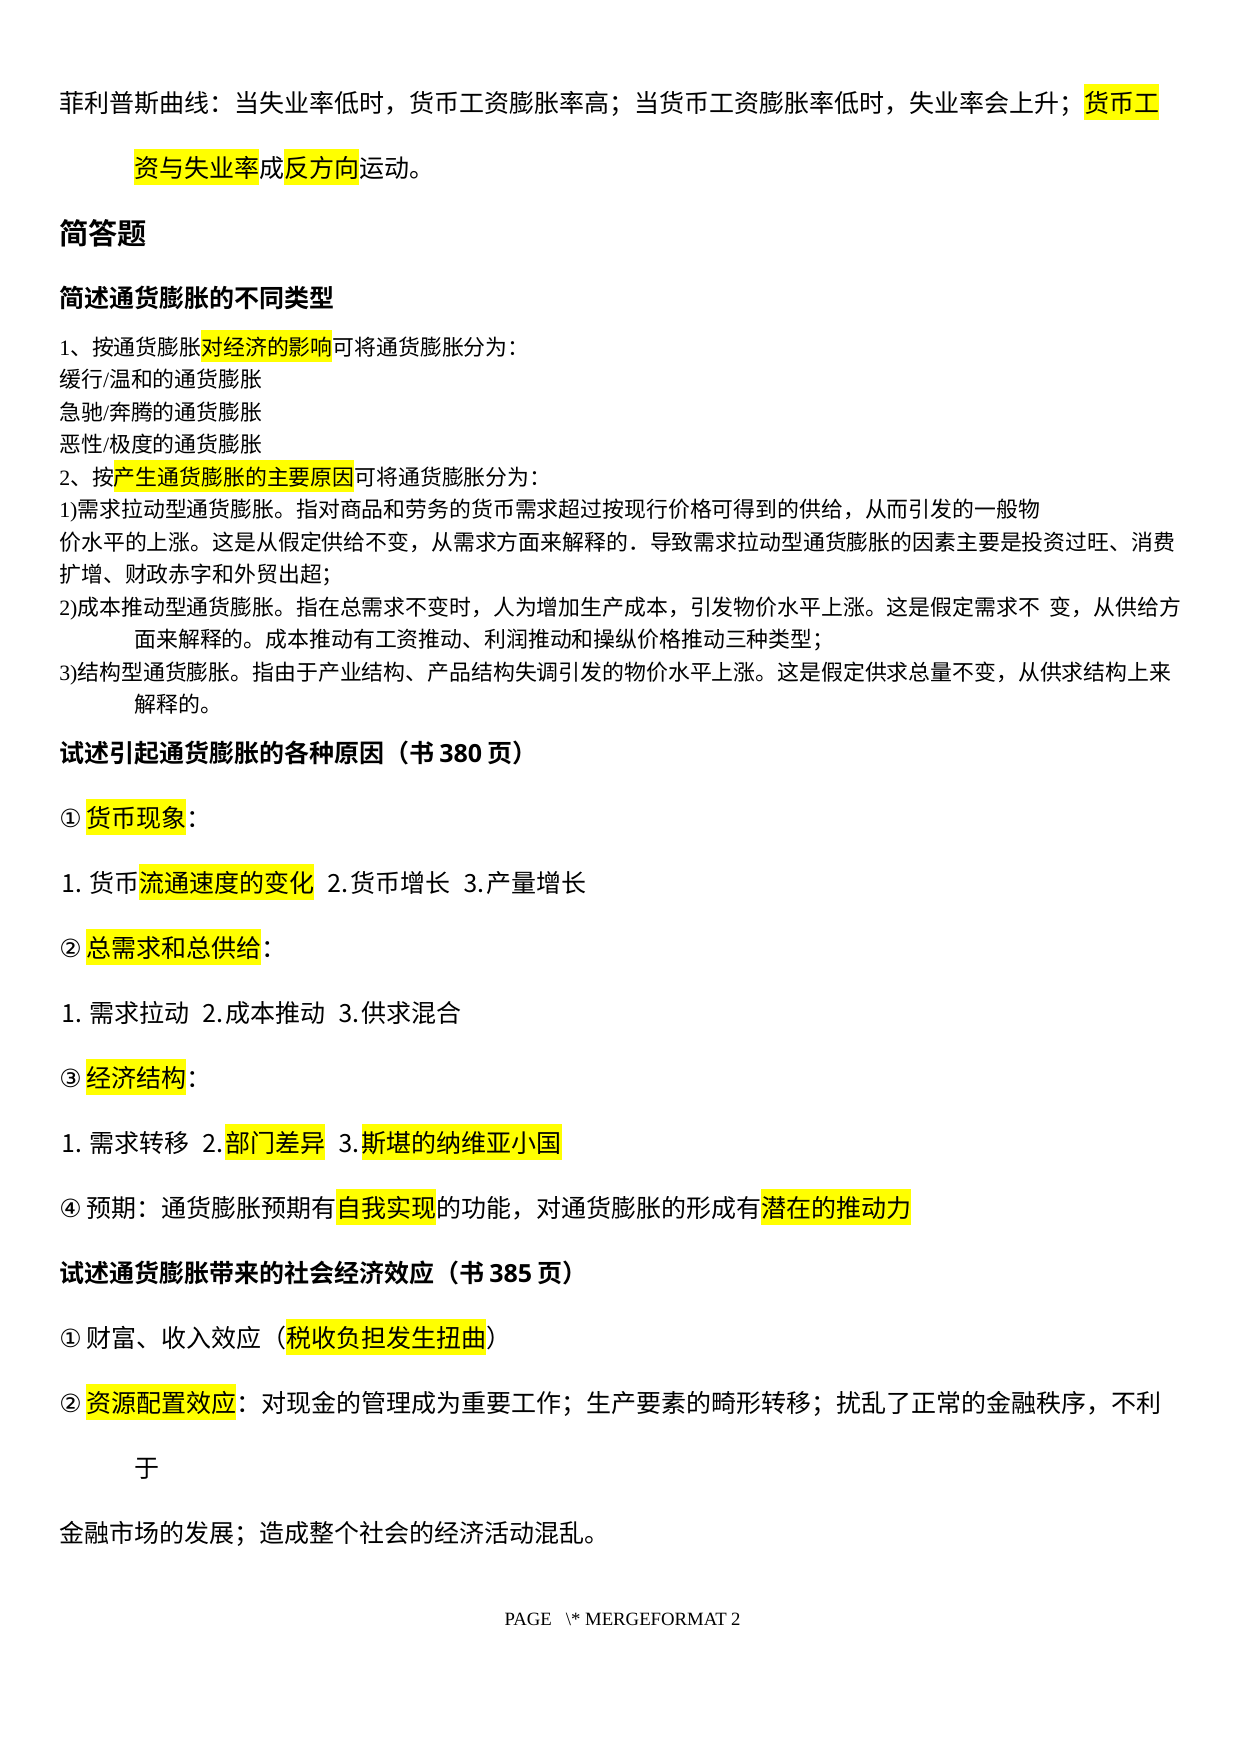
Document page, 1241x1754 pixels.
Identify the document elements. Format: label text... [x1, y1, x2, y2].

text 恶性/极度的通货膨胀 [59, 427, 1181, 459]
text ②资源配置效应：对现金的管理成为重要工作；生产要素的畸形转移；扰乱了正常的金融秩序，不利于 [59, 1369, 1181, 1499]
text 价水平的上涨。这是从假定供给不变，从需求方面来解释的．导致需求拉动型通货膨胀的因素主要是投资过旺、消费扩增、财政赤字和外贸出超； [59, 524, 1181, 589]
text ③经济结构： [59, 1044, 1181, 1109]
text 试述通货膨胀带来的社会经济效应（书385页） [59, 1239, 1181, 1304]
text 3)结构型通货膨胀。指由于产业结构、产品结构失调引发的物价水平上涨。这是假定供求总量不变，从供求结构上来解释的。 [59, 654, 1181, 719]
text 金融市场的发展；造成整个社会的经济活动混乱。 [59, 1499, 1181, 1564]
text 简述通货膨胀的不同类型 [59, 264, 1181, 329]
text 2、按产生通货膨胀的主要原因可将通货膨胀分为： [59, 459, 1181, 492]
text 1)需求拉动型通货膨胀。指对商品和劳务的货币需求超过按现行价格可得到的供给，从而引发的一般物 [59, 492, 1181, 524]
text ②总需求和总供给： [59, 914, 1181, 979]
text ⒈需求拉动 ⒉成本推动 ⒊供求混合 [59, 979, 1181, 1044]
text ⒈货币流通速度的变化 ⒉货币增长 ⒊产量增长 [59, 849, 1181, 914]
text 缓行/温和的通货膨胀 [59, 362, 1181, 394]
text ①财富、收入效应（税收负担发生扭曲） [59, 1304, 1181, 1369]
text 菲利普斯曲线：当失业率低时，货币工资膨胀率高；当货币工资膨胀率低时，失业率会上升；货币工资与失业率成反方向运动。 [59, 69, 1181, 199]
text ④预期：通货膨胀预期有自我实现的功能，对通货膨胀的形成有潜在的推动力 [59, 1174, 1181, 1239]
text ①货币现象： [59, 784, 1181, 849]
text 简答题 [59, 199, 1181, 264]
text ⒈需求转移 ⒉部门差异 ⒊斯堪的纳维亚小国 [59, 1109, 1181, 1174]
text 2)成本推动型通货膨胀。指在总需求不变时，人为增加生产成本，引发物价水平上涨。这是假定需求不 变，从供给方面来解释的。成本推动有工资推动、利润推动和操纵价格推动三种类型； [59, 589, 1181, 654]
text 试述引起通货膨胀的各种原因（书380页） [59, 719, 1181, 784]
text 急驰/奔腾的通货膨胀 [59, 394, 1181, 427]
text 1、按通货膨胀对经济的影响可将通货膨胀分为： [59, 329, 1181, 362]
